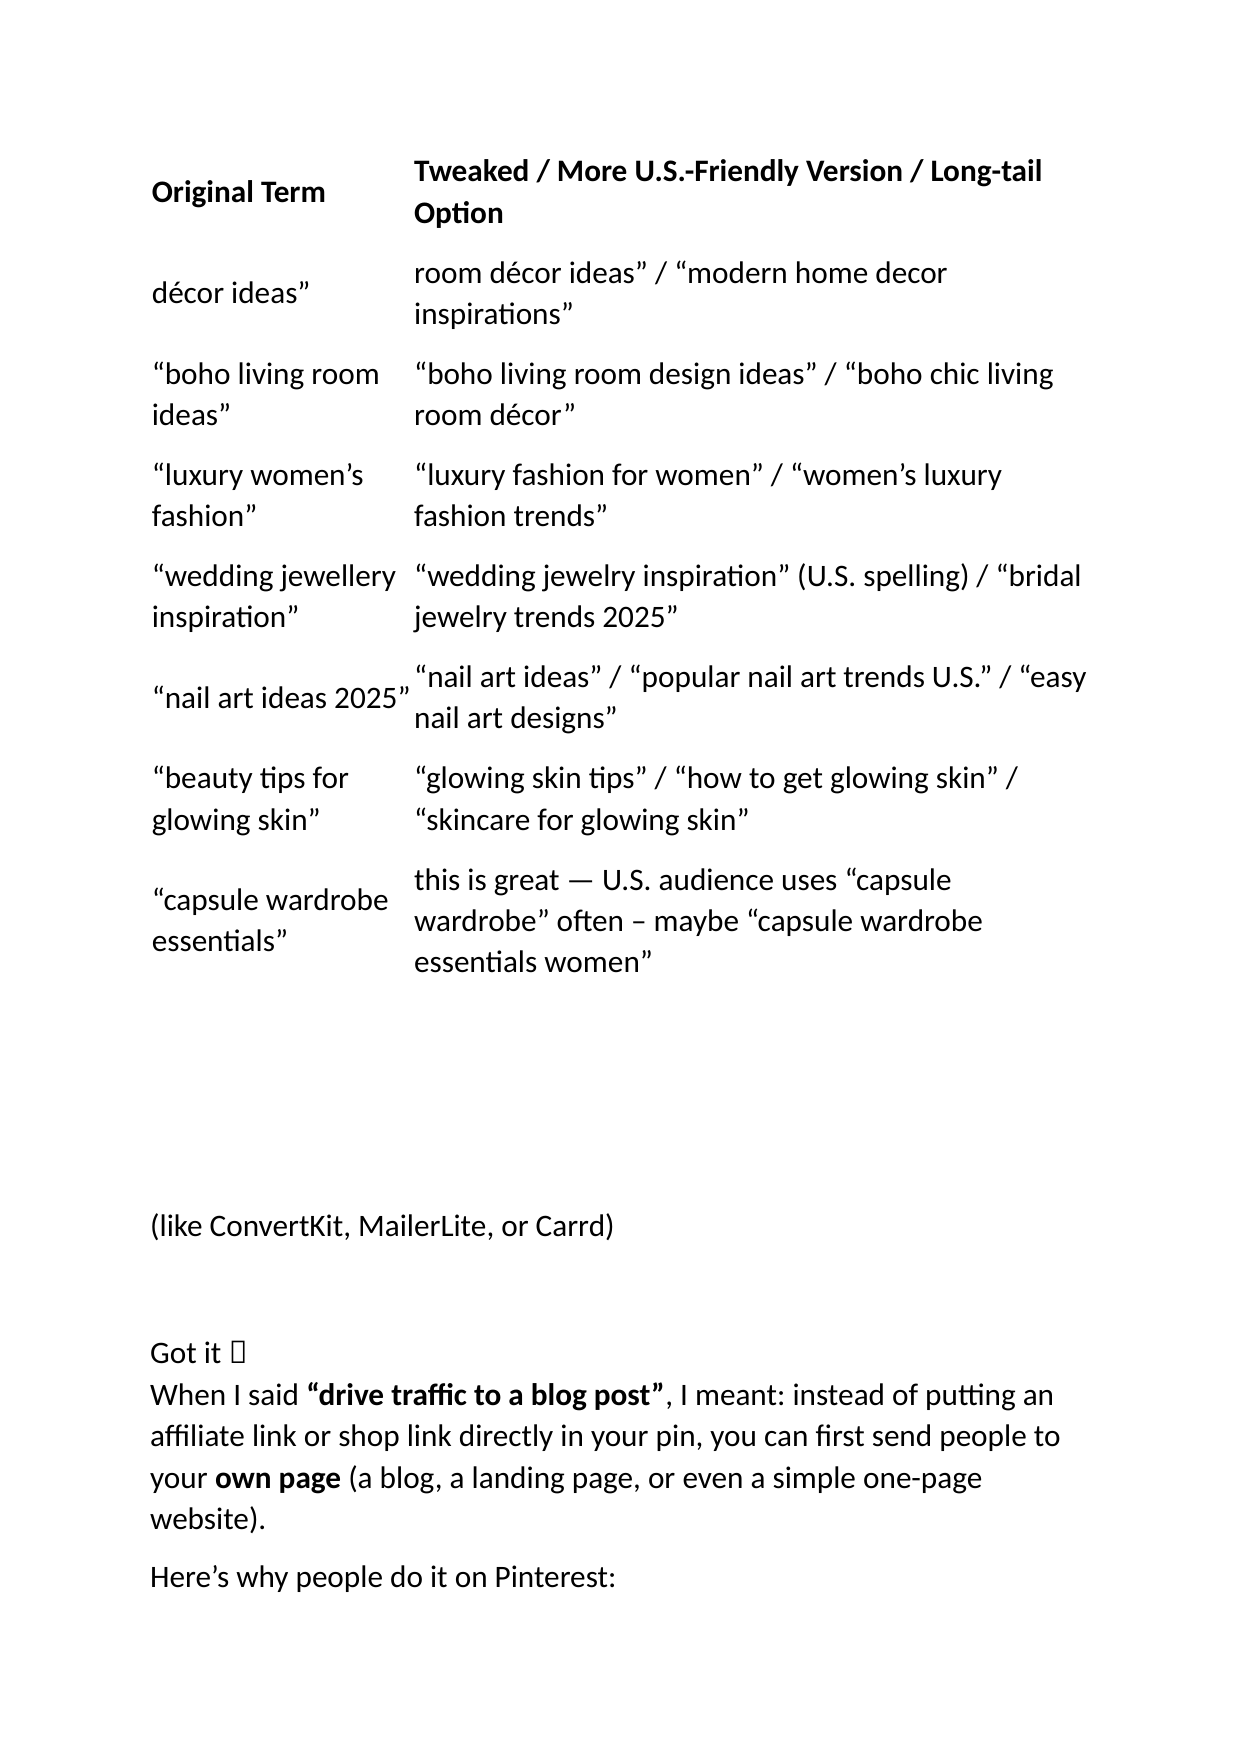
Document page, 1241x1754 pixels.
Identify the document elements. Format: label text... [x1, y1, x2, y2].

table_cell “wedding jewellery inspiration” [150, 555, 412, 656]
text (like ConvertKit, MailerLite, or Carrd) Got it 🙂 When I said “drive traffic to a blog post”, I meant: instead of putting an affiliate link or shop link directly in your pin, you can first send people to your own page (a blog, a landing page, or even a simple one-page website). [150, 1000, 1090, 1537]
table_header Original Term [150, 150, 412, 251]
table_cell “nail art ideas” / “popular nail art trends U.S.” / “easy nail art designs” [413, 656, 1090, 757]
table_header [413, 150, 1090, 251]
text Here’s why people do it on Pinterest: [150, 1557, 1090, 1595]
table_cell this is great — U.S. audience uses “capsule wardrobe” often – maybe “capsule wardrobe essentials women” [413, 858, 1090, 1000]
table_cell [413, 251, 1090, 352]
table_cell “modern home décor ideas” [150, 251, 412, 352]
table_cell “boho living room design ideas” / “boho chic living room décor” [413, 352, 1090, 453]
table_cell “luxury fashion for women” / “women’s luxury fashion trends” [413, 454, 1090, 554]
table_cell “luxury women’s fashion” [150, 454, 412, 554]
table_cell “nail art ideas 2025” [150, 656, 412, 757]
table_cell “glowing skin tips” / “how to get glowing skin” / “skincare for glowing skin” [413, 757, 1090, 858]
table_cell “boho living room ideas” [150, 352, 412, 453]
table_cell “beauty tips for glowing skin” [150, 757, 412, 858]
table_cell “wedding jewelry inspiration” (U.S. spelling) / “bridal jewelry trends 2025” [413, 555, 1090, 656]
table_cell “capsule wardrobe essentials” [150, 858, 412, 1000]
